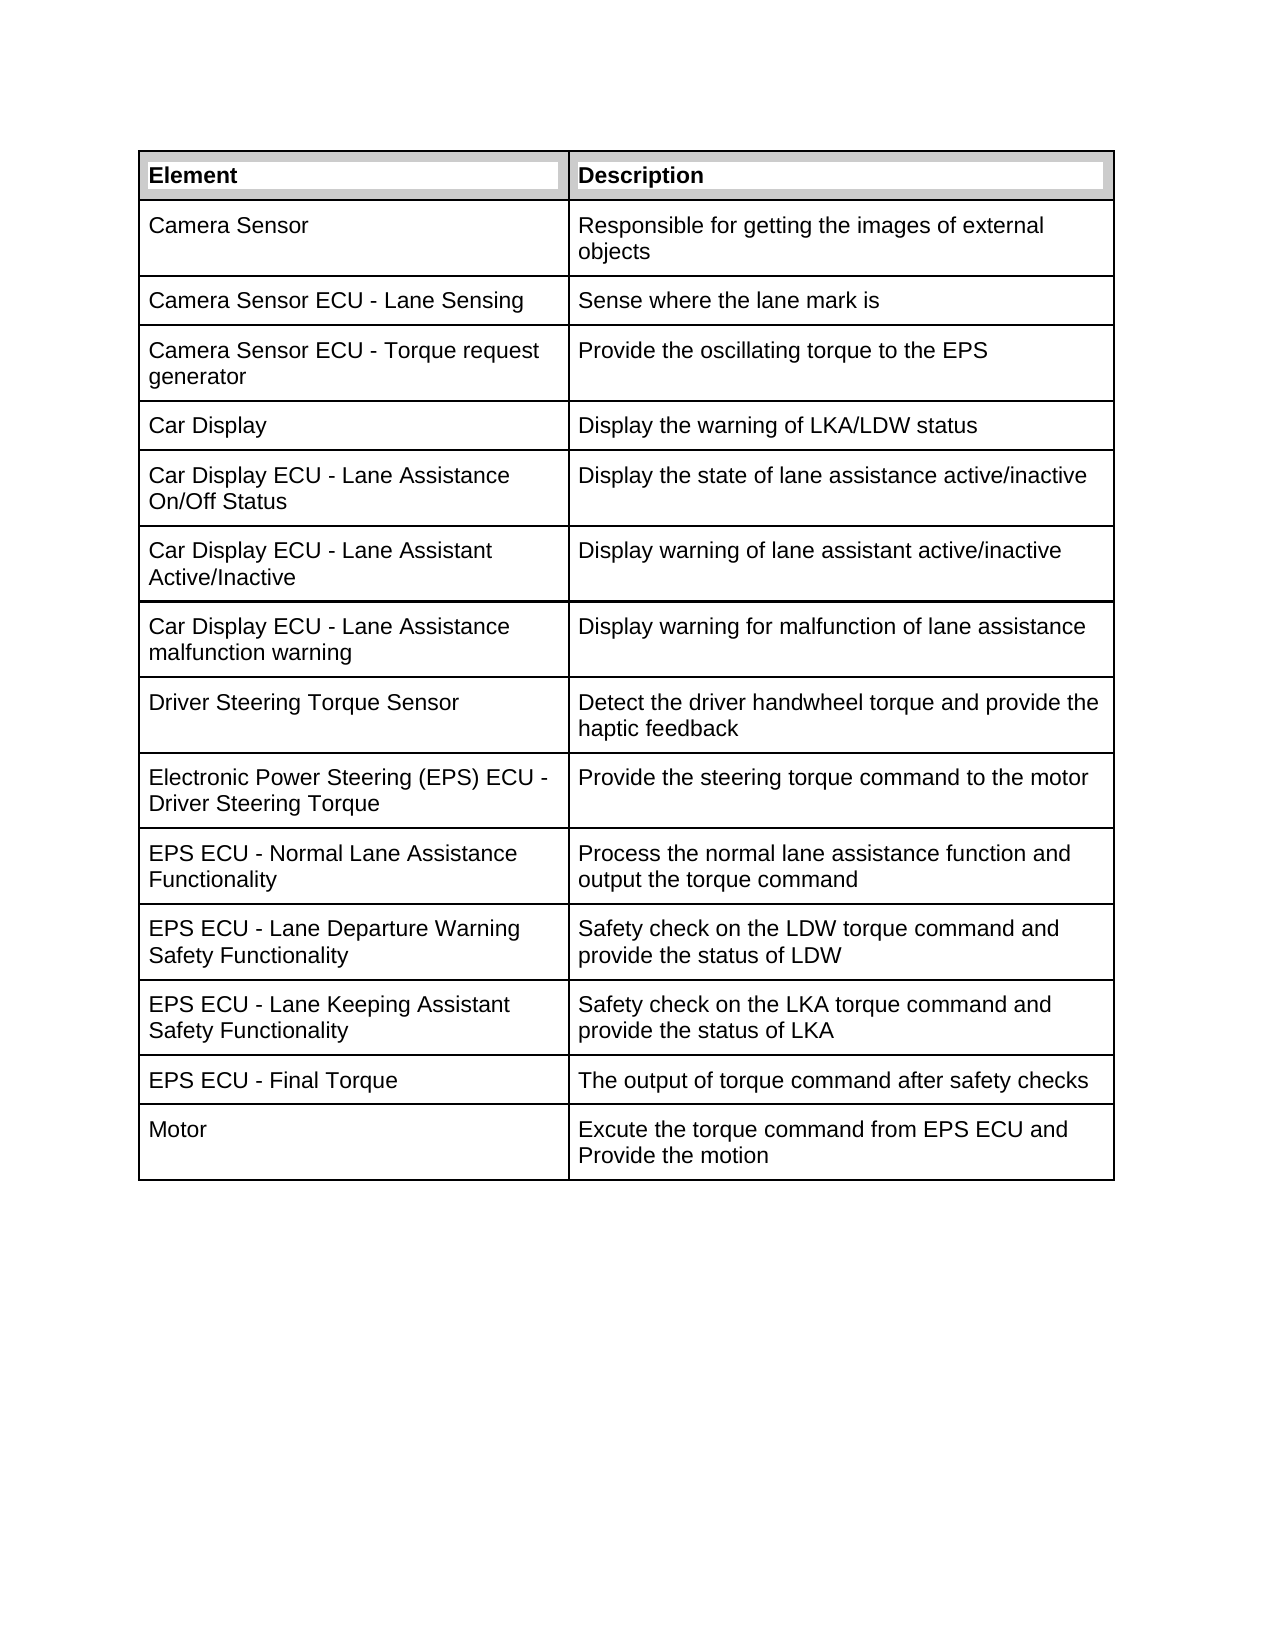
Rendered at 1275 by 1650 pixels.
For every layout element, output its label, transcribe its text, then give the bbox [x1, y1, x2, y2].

table_cell Safety check on the LDW torque command and provide the status of LDW [570, 905, 1113, 978]
table_cell The output of torque command after safety checks [570, 1056, 1113, 1103]
table_cell Responsible for getting the images of external objects [570, 201, 1113, 275]
table_cell Display the state of lane assistance active/inactive [570, 451, 1113, 525]
table_cell Process the normal lane assistance function and output the torque command [570, 829, 1113, 903]
table_cell Car Display [140, 402, 568, 449]
table_cell Sense where the lane mark is [570, 277, 1113, 324]
table_cell Provide the steering torque command to the motor [570, 754, 1113, 827]
table_cell Camera Sensor ECU - Lane Sensing [140, 277, 568, 324]
table_cell Display warning of lane assistant active/inactive [570, 527, 1113, 600]
table_cell Driver Steering Torque Sensor [140, 678, 568, 752]
table_header Element [140, 152, 568, 199]
table_cell Electronic Power Steering (EPS) ECU - Driver Steering Torque [140, 754, 568, 827]
table_cell Provide the oscillating torque to the EPS [570, 326, 1113, 400]
table_cell Car Display ECU - Lane Assistance malfunction warning [140, 603, 568, 676]
table_cell Motor [140, 1105, 568, 1179]
table_cell EPS ECU - Final Torque [140, 1056, 568, 1103]
table_cell Camera Sensor [140, 201, 568, 275]
table_header Description [570, 152, 1113, 199]
table_cell Display warning for malfunction of lane assistance [570, 603, 1113, 676]
table_cell EPS ECU - Lane Keeping Assistant Safety Functionality [140, 981, 568, 1054]
table_cell Camera Sensor ECU - Torque request generator [140, 326, 568, 400]
table_cell Excute the torque command from EPS ECU and Provide the motion [570, 1105, 1113, 1179]
table_cell EPS ECU - Normal Lane Assistance Functionality [140, 829, 568, 903]
table_cell EPS ECU - Lane Departure Warning Safety Functionality [140, 905, 568, 978]
table_cell Car Display ECU - Lane Assistant Active/Inactive [140, 527, 568, 600]
table_cell Display the warning of LKA/LDW status [570, 402, 1113, 449]
table_cell Safety check on the LKA torque command and provide the status of LKA [570, 981, 1113, 1054]
table_cell Car Display ECU - Lane Assistance On/Off Status [140, 451, 568, 525]
table_cell Detect the driver handwheel torque and provide the haptic feedback [570, 678, 1113, 752]
